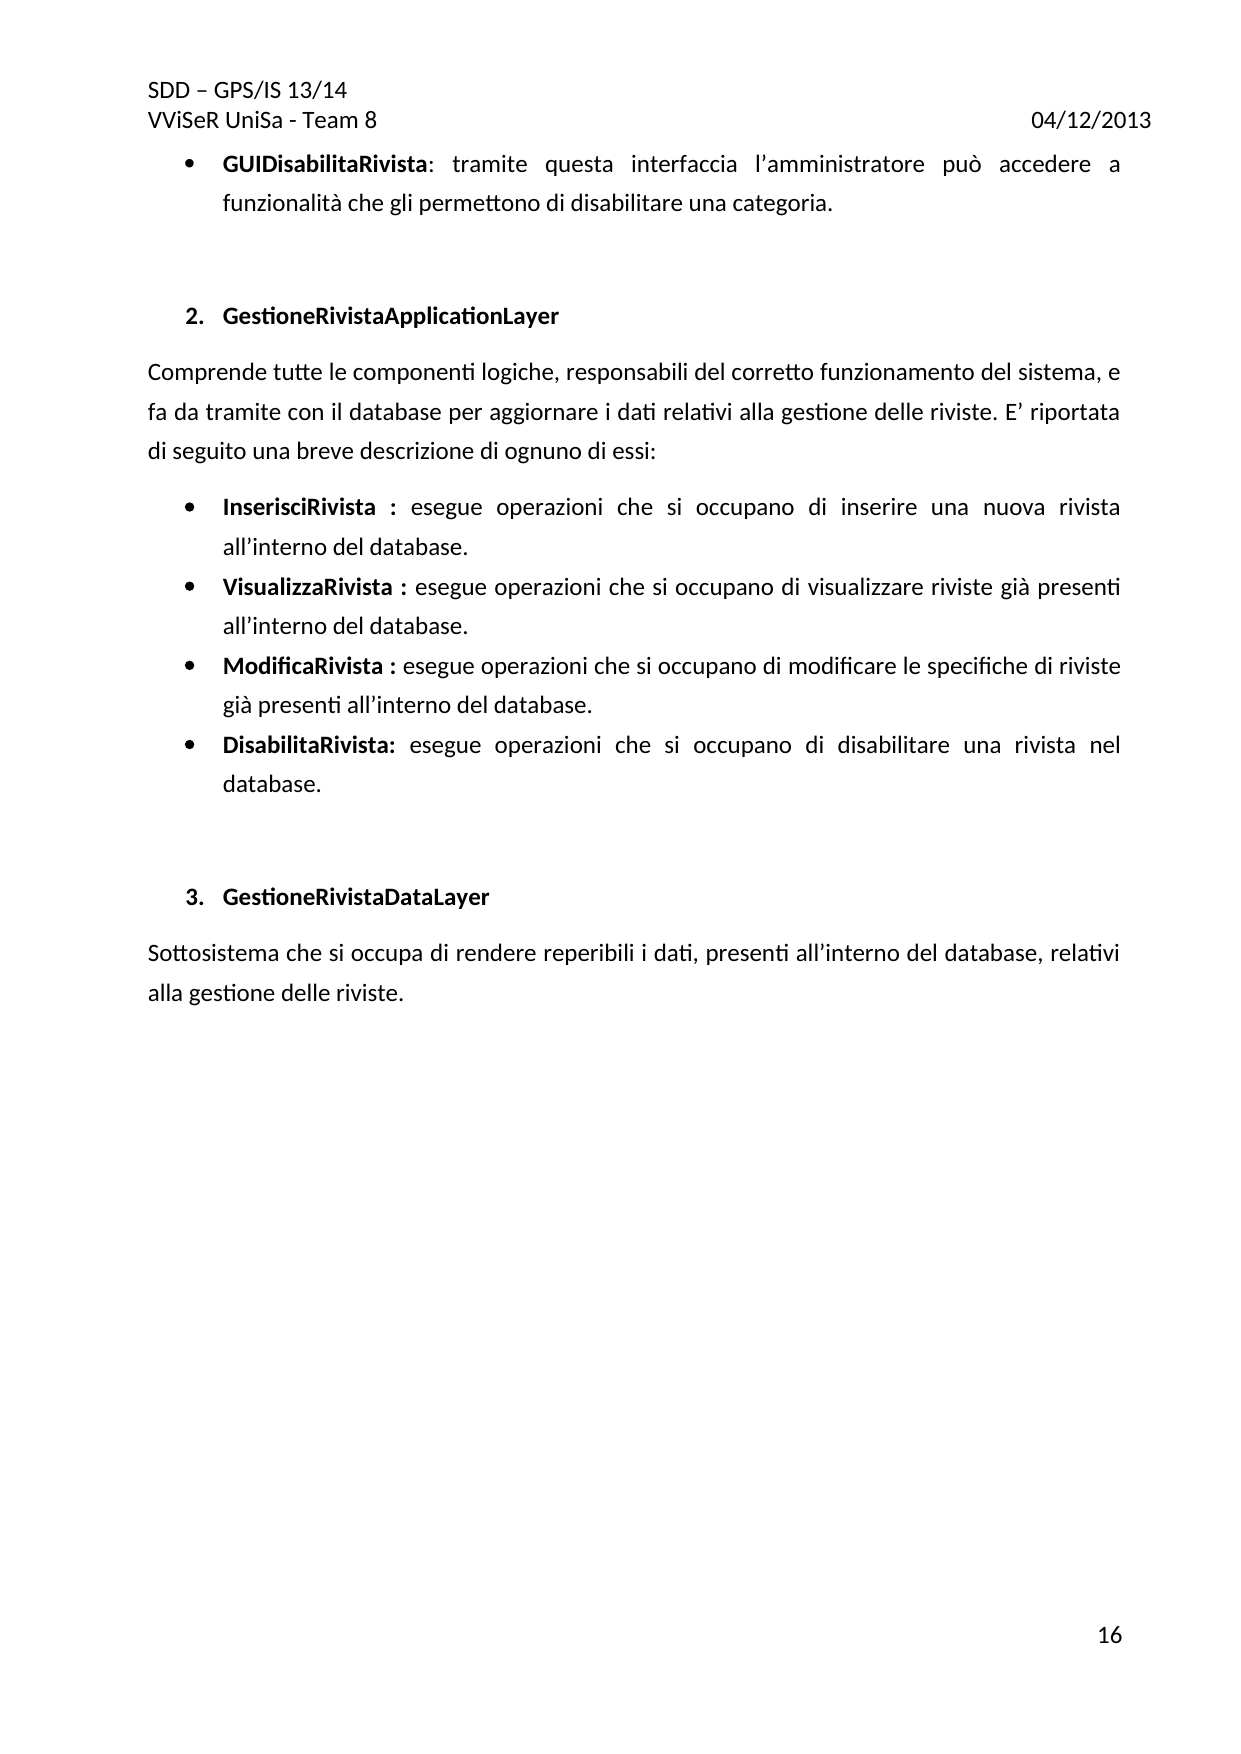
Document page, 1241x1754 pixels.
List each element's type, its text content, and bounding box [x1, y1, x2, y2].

list VisualizzaRivista : esegue operazioni che si occupano di visualizzare riviste già presenti all’interno del database. [185, 571, 1122, 641]
list InserisciRivista : esegue operazioni che si occupano di inserire una nuova rivista all’interno del database. [185, 491, 1122, 562]
list ModificaRivista : esegue operazioni che si occupano di modificare le specifiche di riviste già presenti all’interno del database. [185, 650, 1122, 720]
text Comprende tutte le componenti logiche, responsabili del corretto funzionamento del sistema, e fa da tramite con il database per aggiornare i dati relativi alla gestione delle riviste. E’ riportata di seguito una breve descrizione di ognuno di essi: [148, 356, 1122, 466]
list GUIDisabilitaRivista: tramite questa interfaccia l’amministratore può accedere a funzionalità che gli permettono di disabilitare una categoria. [185, 148, 1122, 218]
list GestioneRivistaDataLayer [185, 881, 1122, 912]
list DisabilitaRivista: esegue operazioni che si occupano di disabilitare una rivista nel database. [185, 729, 1122, 799]
list GestioneRivistaApplicationLayer [185, 300, 1122, 330]
text Sottosistema che si occupa di rendere reperibili i dati, presenti all’interno del database, relativi alla gestione delle riviste. [148, 937, 1122, 1007]
